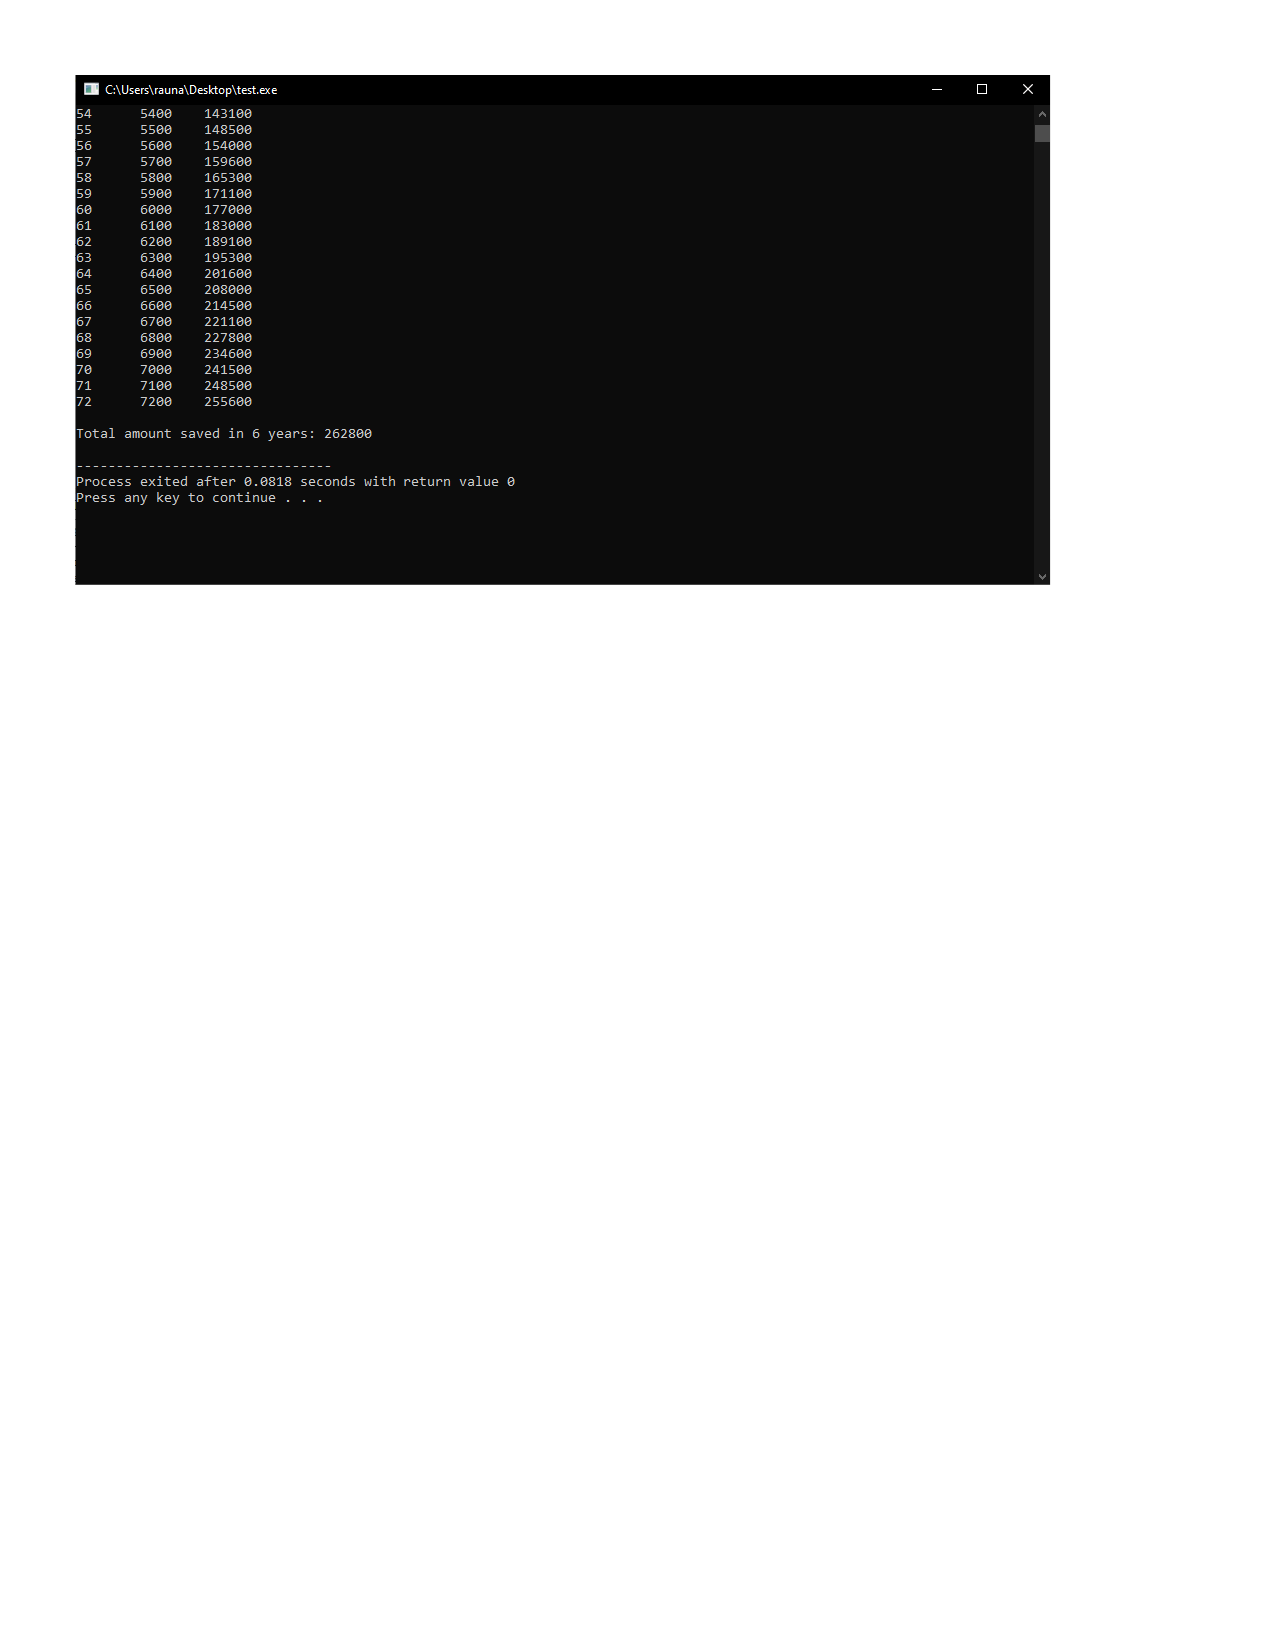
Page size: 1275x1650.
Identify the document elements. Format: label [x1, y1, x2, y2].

picture [75, 75, 1050, 585]
